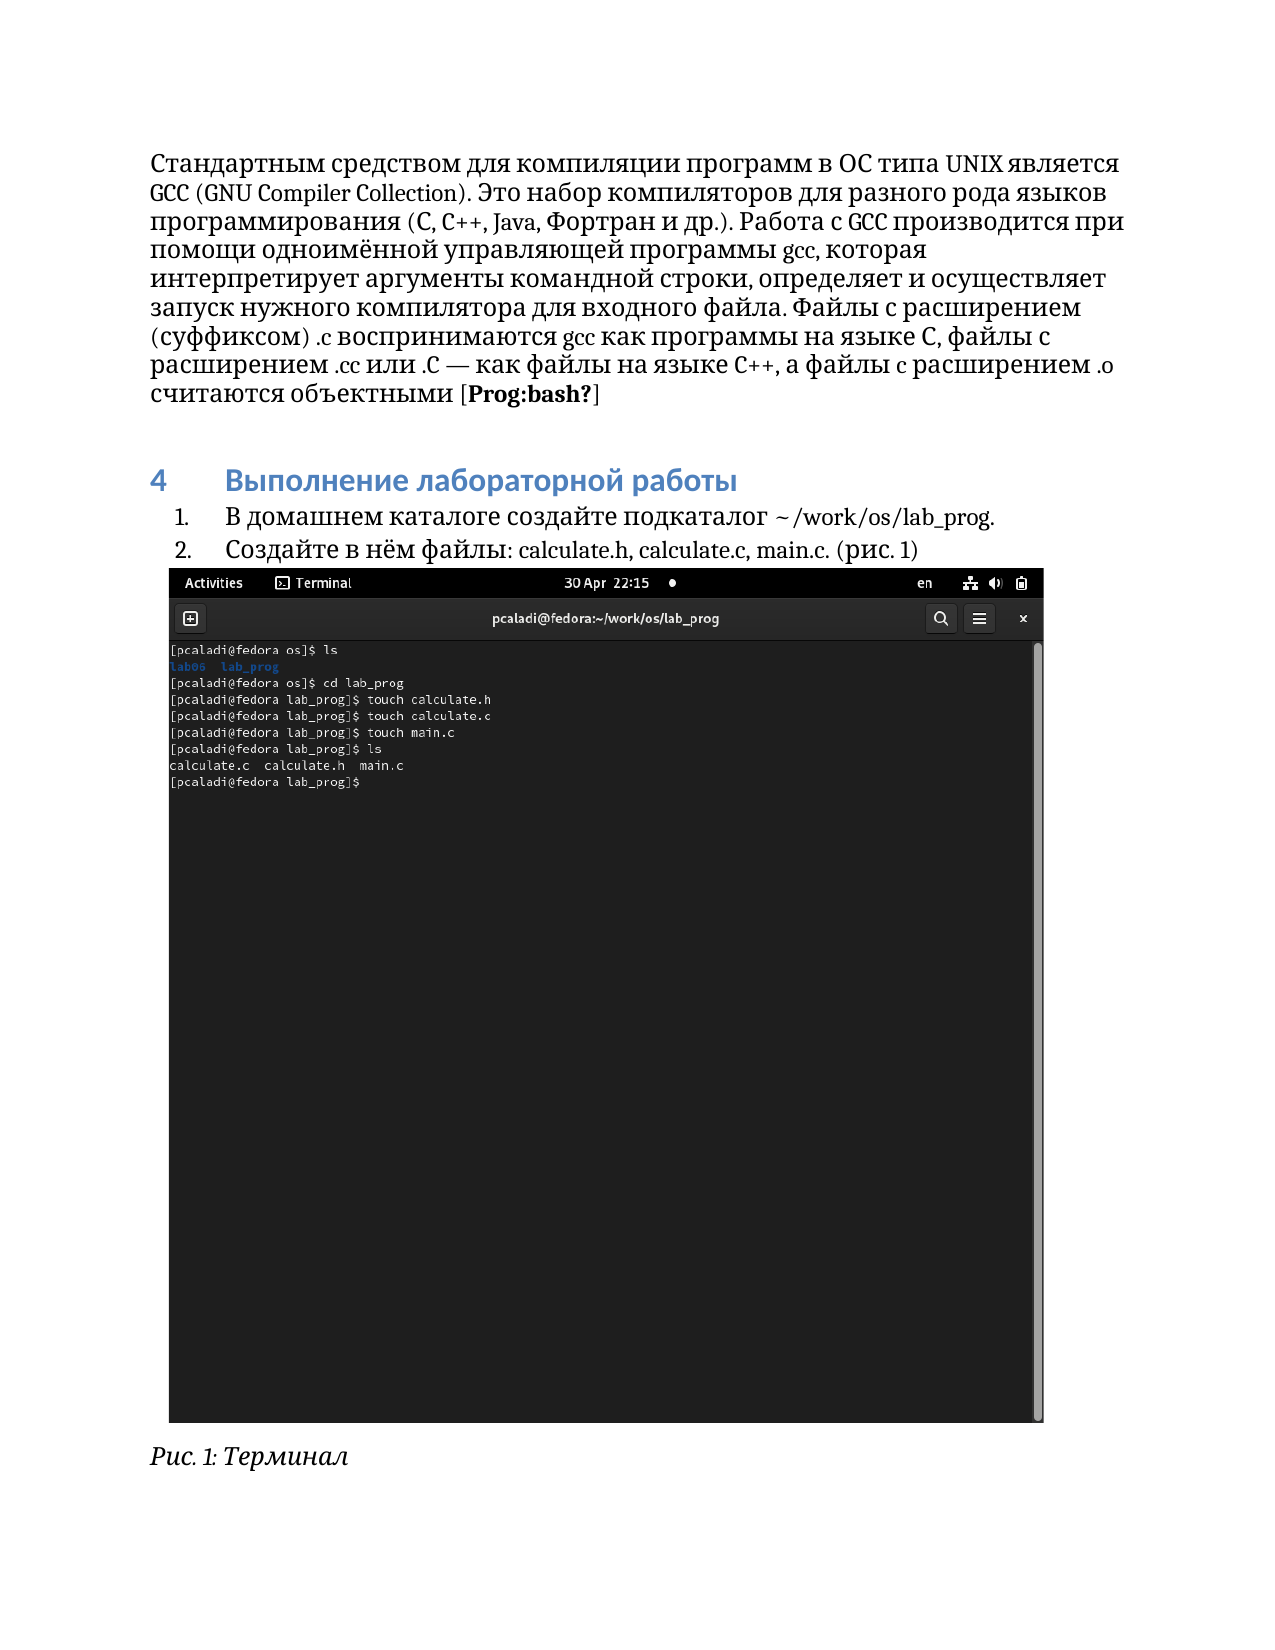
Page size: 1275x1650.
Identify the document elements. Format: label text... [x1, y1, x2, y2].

list В домашнем каталоге создайте подкаталог ~/work/os/lab_prog. [175, 503, 1125, 532]
list Создайте в нём файлы: calculate.h, calculate.c, main.c. (рис. 1) [175, 536, 1125, 564]
subtitle 4 Выполнение лабораторной работы [150, 459, 1125, 499]
text Стандартным средством для компиляции программ в ОС типа UNIX является GCC (GNU Compiler Collection). Это набор компиляторов для разного рода языков программирования (С, C++, Java, Фортран и др.). Работа с GCC производится при помощи одноимённой управляющей программы gcc, которая интерпретирует аргументы командной строки, определяет и осуществляет запуск нужного компилятора для входного файла. Файлы с расширением (суффиксом) .c воспринимаются gcc как программы на языке С, файлы с расширением .cc или .C — как файлы на языке C++, а файлы c расширением .o считаются объектными [Prog:bash?] [150, 150, 1125, 409]
picture [168, 568, 1044, 1423]
text Рис. 1: Терминал [150, 1443, 1125, 1472]
